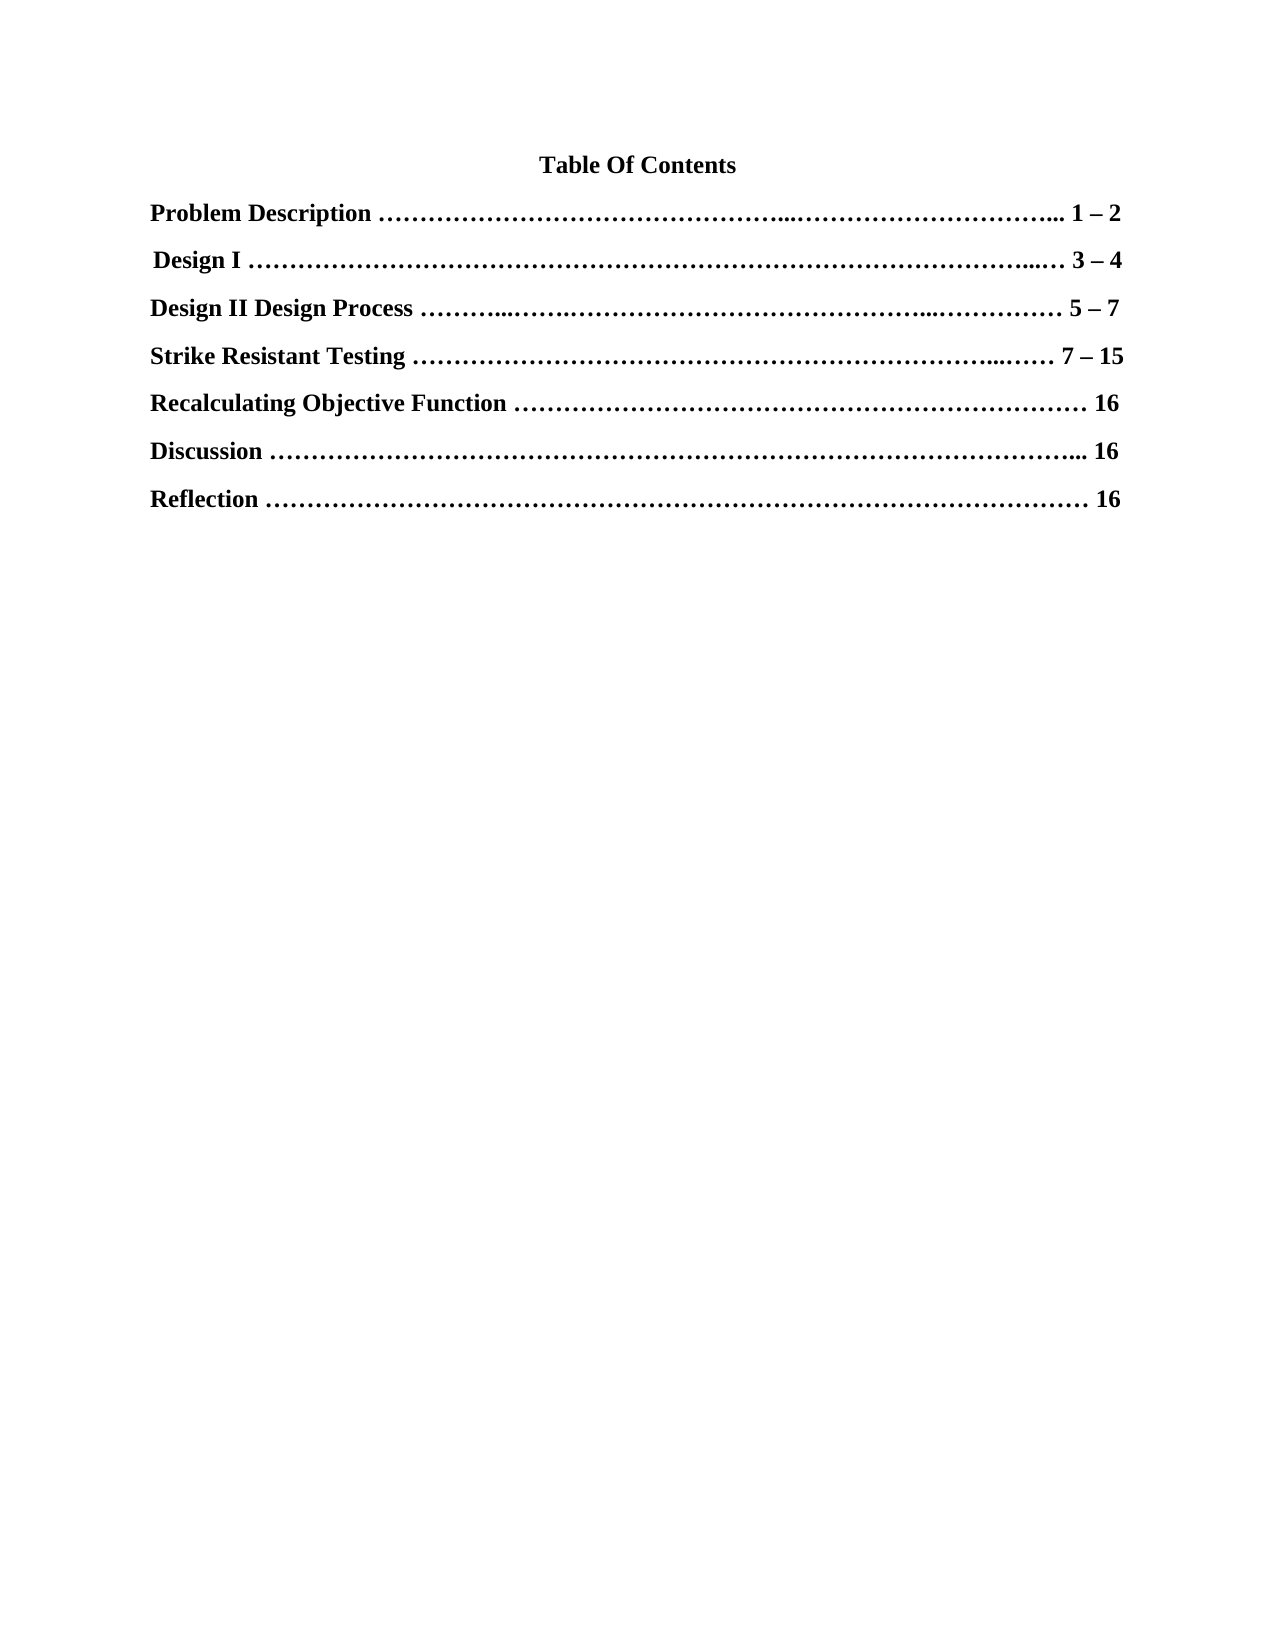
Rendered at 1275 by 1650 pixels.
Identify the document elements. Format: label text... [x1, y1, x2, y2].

text Design I …………………………………………………………………………………...… 3 – 4 [150, 245, 1125, 274]
text Discussion ……………………………………………………………………………………... 16 [150, 436, 1125, 465]
text Design II Design Process ………...…….……………………………………...…………… 5 – 7 [150, 293, 1125, 322]
text Strike Resistant Testing ……………………………………………………………...…… 7 – 15 [150, 341, 1125, 369]
text Reflection ……………………………………………………………………………………… 16 [150, 484, 1125, 513]
text Recalculating Objective Function …………………………………………………………… 16 [150, 388, 1125, 417]
text Problem Description …………………………………………...…………………………... 1 – 2 [150, 198, 1125, 226]
text Table Of Contents [150, 150, 1125, 179]
